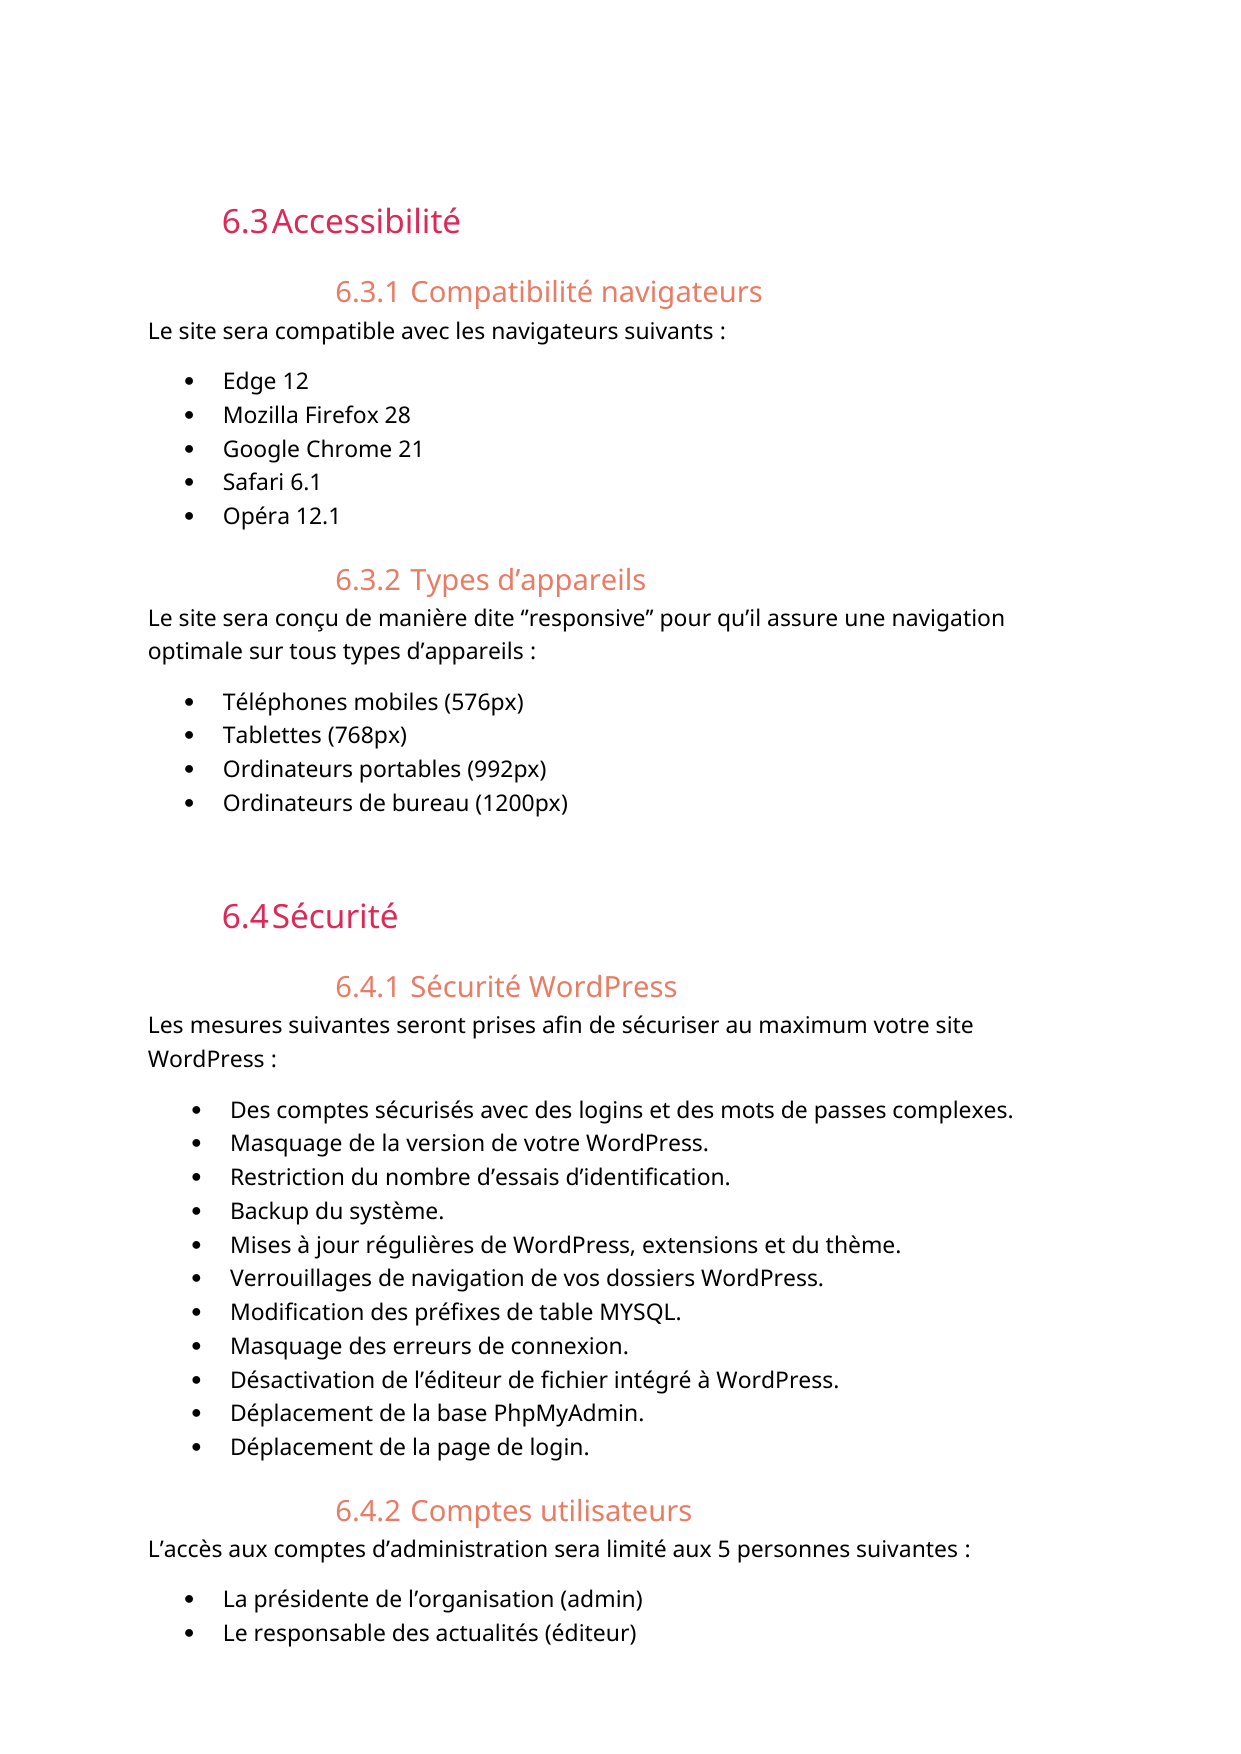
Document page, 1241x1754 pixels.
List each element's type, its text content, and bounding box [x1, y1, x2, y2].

list Google Chrome 21 [185, 432, 1092, 464]
list Masquage des erreurs de connexion. [192, 1330, 1092, 1361]
subtitle Sécurité WordPress [335, 967, 1092, 1006]
list La présidente de l’organisation (admin) [185, 1583, 1092, 1614]
list Modification des préfixes de table MYSQL. [192, 1296, 1092, 1327]
list Safari 6.1 [185, 466, 1092, 497]
list Tablettes (768px) [185, 719, 1092, 751]
text Le site sera conçu de manière dite ‘’responsive’’ pour qu’il assure une navigation optimale sur tous types d’appareils : [148, 602, 1092, 667]
text Le site sera compatible avec les navigateurs suivants : [148, 314, 1092, 346]
list Backup du système. [192, 1195, 1092, 1226]
list Mozilla Firefox 28 [185, 399, 1092, 430]
list Désactivation de l’éditeur de fichier intégré à WordPress. [192, 1363, 1092, 1395]
list Restriction du nombre d’essais d’identification. [192, 1161, 1092, 1192]
subtitle Comptes utilisateurs [335, 1490, 1092, 1529]
list Verrouillages de navigation de vos dossiers WordPress. [192, 1262, 1092, 1293]
list Ordinateurs portables (992px) [185, 753, 1092, 784]
text Les mesures suivantes seront prises afin de sécuriser au maximum votre site WordPress : [148, 1009, 1092, 1074]
list Ordinateurs de bureau (1200px) [185, 787, 1092, 818]
subtitle Types d’appareils [335, 559, 1092, 598]
subtitle Sécurité [222, 893, 1092, 938]
list Masquage de la version de votre WordPress. [192, 1127, 1092, 1158]
list Téléphones mobiles (576px) [185, 686, 1092, 717]
list Le responsable des actualités (éditeur) [185, 1617, 1092, 1648]
subtitle Accessibilité [222, 198, 1092, 243]
list Des comptes sécurisés avec des logins et des mots de passes complexes. [192, 1093, 1092, 1125]
list Edge 12 [185, 365, 1092, 396]
list Mises à jour régulières de WordPress, extensions et du thème. [192, 1228, 1092, 1260]
list Opéra 12.1 [185, 500, 1092, 531]
text L’accès aux comptes d’administration sera limité aux 5 personnes suivantes : [148, 1533, 1092, 1564]
subtitle Compatibilité navigateurs [335, 272, 1092, 311]
list Déplacement de la page de login. [192, 1431, 1092, 1462]
list Déplacement de la base PhpMyAdmin. [192, 1397, 1092, 1428]
